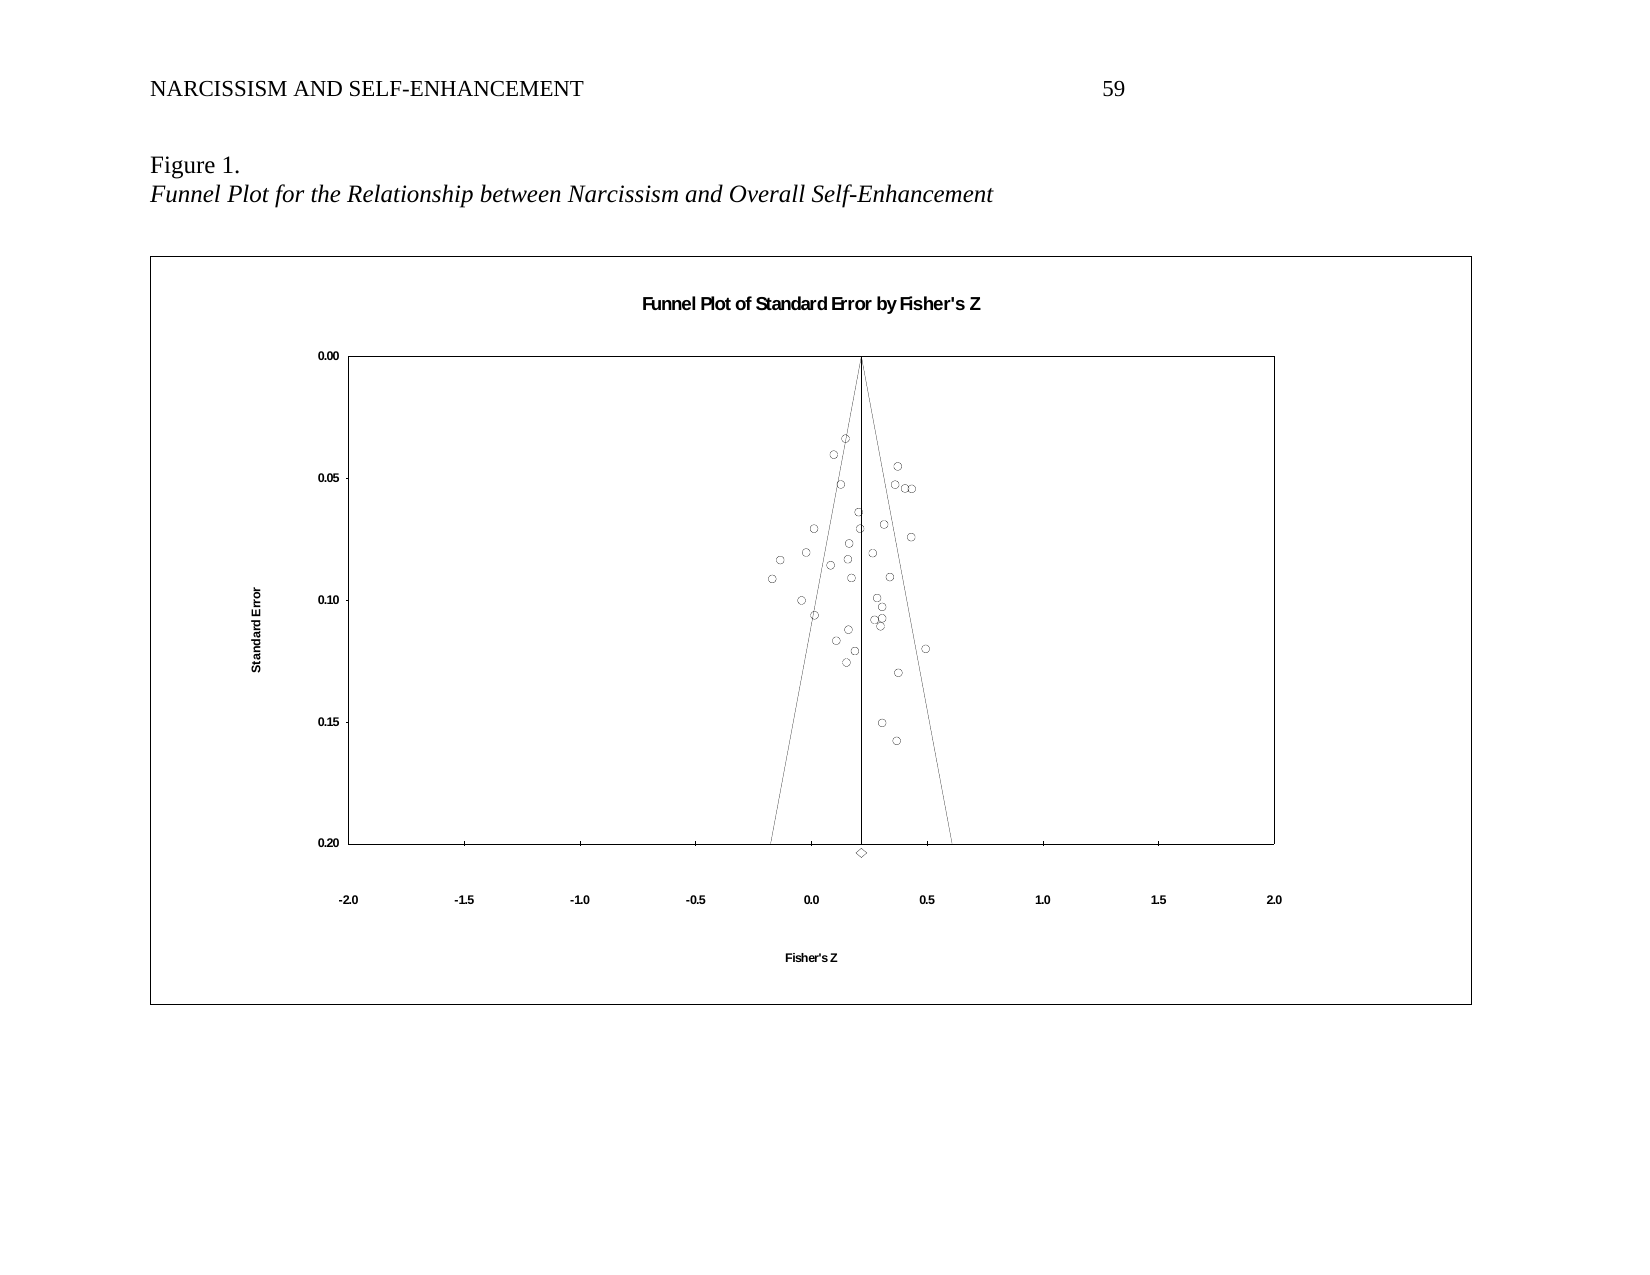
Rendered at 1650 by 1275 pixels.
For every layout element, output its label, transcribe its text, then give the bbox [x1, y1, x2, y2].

text Funnel Plot for the Relationship between Narcissism and Overall Self-Enhancement [150, 179, 1500, 207]
text Figure 1. [150, 150, 1500, 179]
